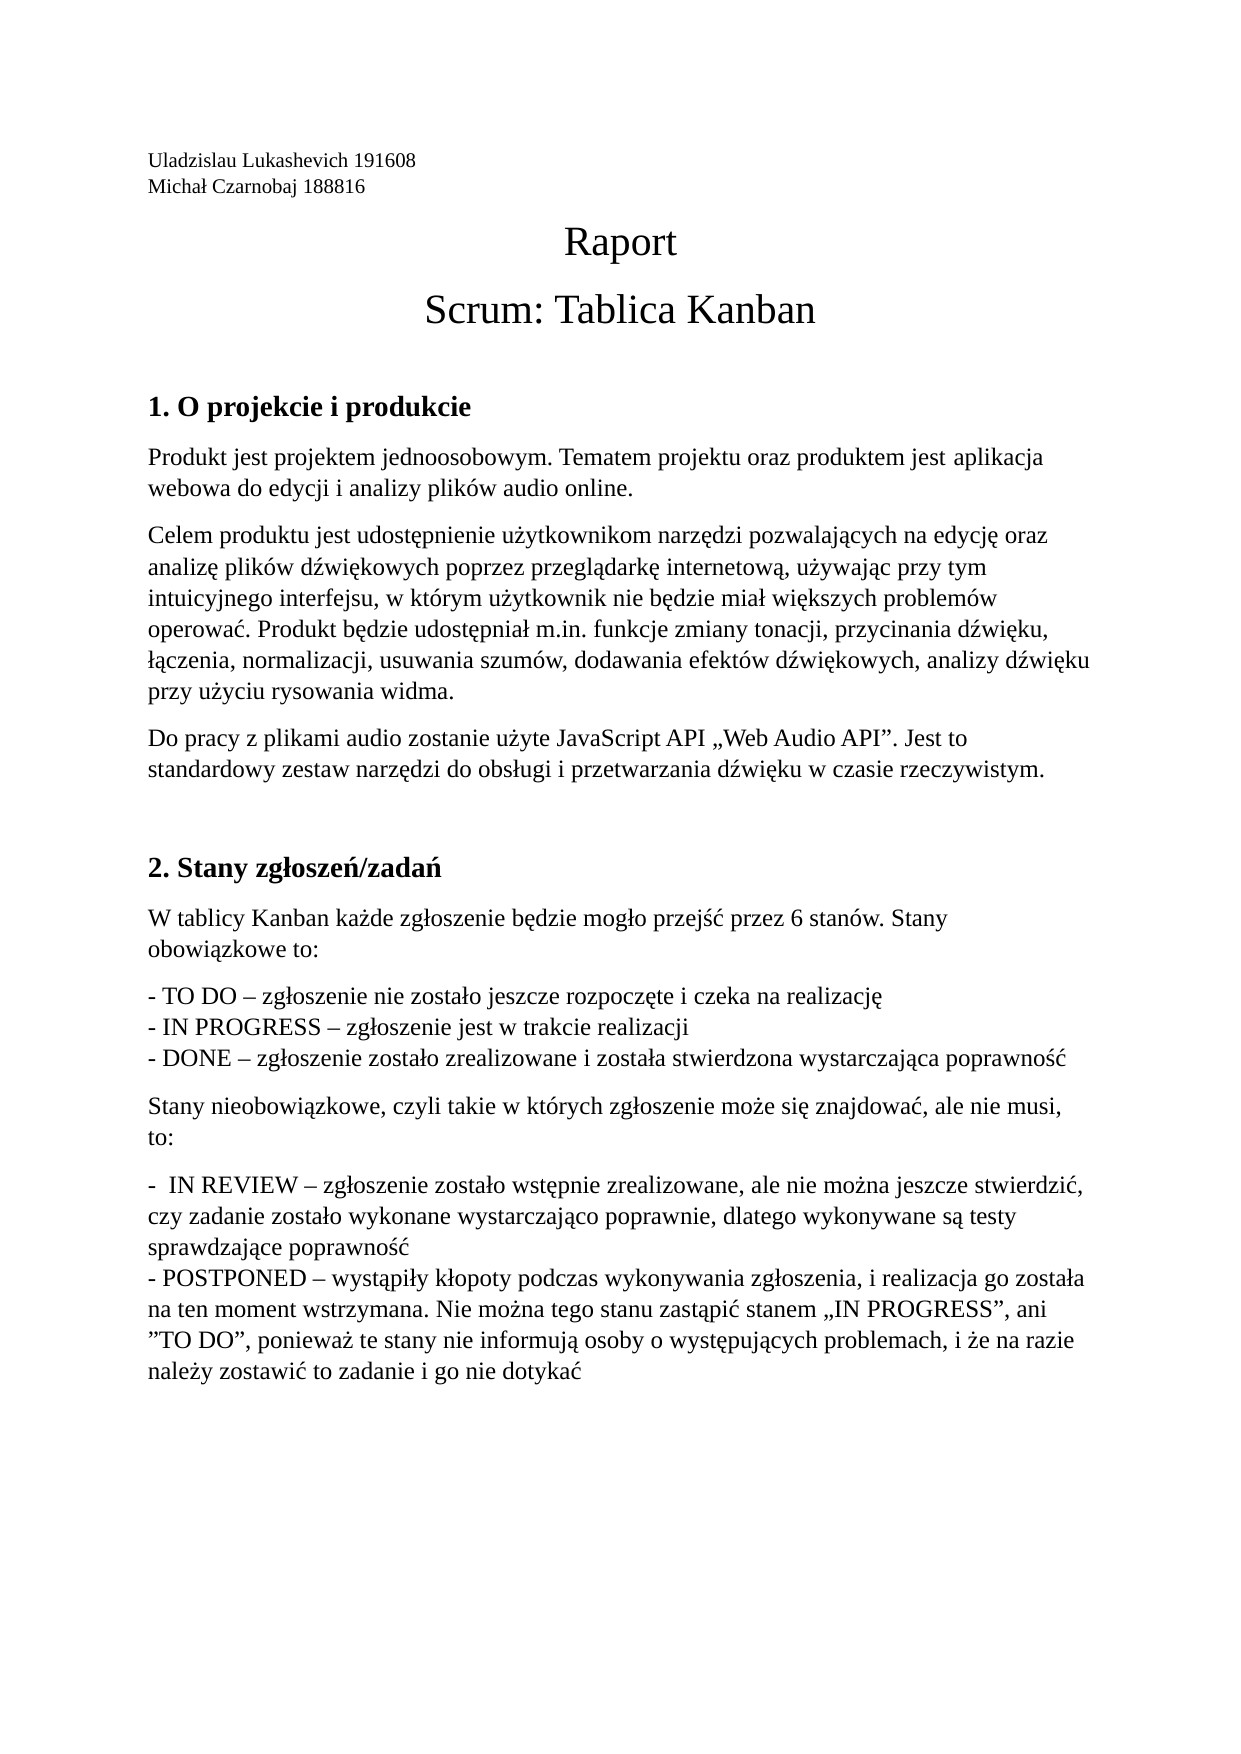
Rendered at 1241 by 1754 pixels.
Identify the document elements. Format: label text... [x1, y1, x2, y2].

text 2. Stany zgłoszeń/zadań [148, 850, 1093, 883]
text W tablicy Kanban każde zgłoszenie będzie mogło przejść przez 6 stanów. Stany obowiązkowe to: [148, 903, 1093, 962]
text Stany nieobowiązkowe, czyli takie w których zgłoszenie może się znajdować, ale nie musi, to: [148, 1091, 1093, 1151]
text Scrum: Tablica Kanban [148, 284, 1093, 332]
text Celem produktu jest udostępnienie użytkownikom narzędzi pozwalających na edycję oraz analizę plików dźwiękowych poprzez przeglądarkę internetową, używając przy tym intuicyjnego interfejsu, w którym użytkownik nie będzie miał większych problemów operować. Produkt będzie udostępniał m.in. funkcje zmiany tonacji, przycinania dźwięku, łączenia, normalizacji, usuwania szumów, dodawania efektów dźwiękowych, analizy dźwięku przy użyciu rysowania widma. [148, 521, 1093, 704]
text 1. O projekcie i produkcie [148, 353, 1093, 422]
text Do pracy z plikami audio zostanie użyte JavaScript API „Web Audio API”. Jest to standardowy zestaw narzędzi do obsługi i przetwarzania dźwięku w czasie rzeczywistym. [148, 723, 1093, 783]
text Raport [148, 216, 1093, 264]
text Produkt jest projektem jednoosobowym. Tematem projektu oraz produktem jest aplikacja webowa do edycji i analizy plików audio online. [148, 442, 1093, 502]
text - TO DO – zgłoszenie nie zostało jeszcze rozpoczęte i czeka na realizację - IN PROGRESS – zgłoszenie jest w trakcie realizacji - DONE – zgłoszenie zostało zrealizowane i została stwierdzona wystarczająca poprawność [148, 981, 1093, 1072]
text - IN REVIEW – zgłoszenie zostało wstępnie zrealizowane, ale nie można jeszcze stwierdzić, czy zadanie zostało wykonane wystarczająco poprawnie, dlatego wykonywane są testy sprawdzające poprawność - POSTPONED – wystąpiły kłopoty podczas wykonywania zgłoszenia, i realizacja go została na ten moment wstrzymana. Nie można tego stanu zastąpić stanem „IN PROGRESS”, ani ”TO DO”, ponieważ te stany nie informują osoby o występujących problemach, i że na razie należy zostawić to zadanie i go nie dotykać [148, 1170, 1093, 1419]
text Uladzislau Lukashevich 191608 Michał Czarnobaj 188816 [148, 148, 1093, 198]
